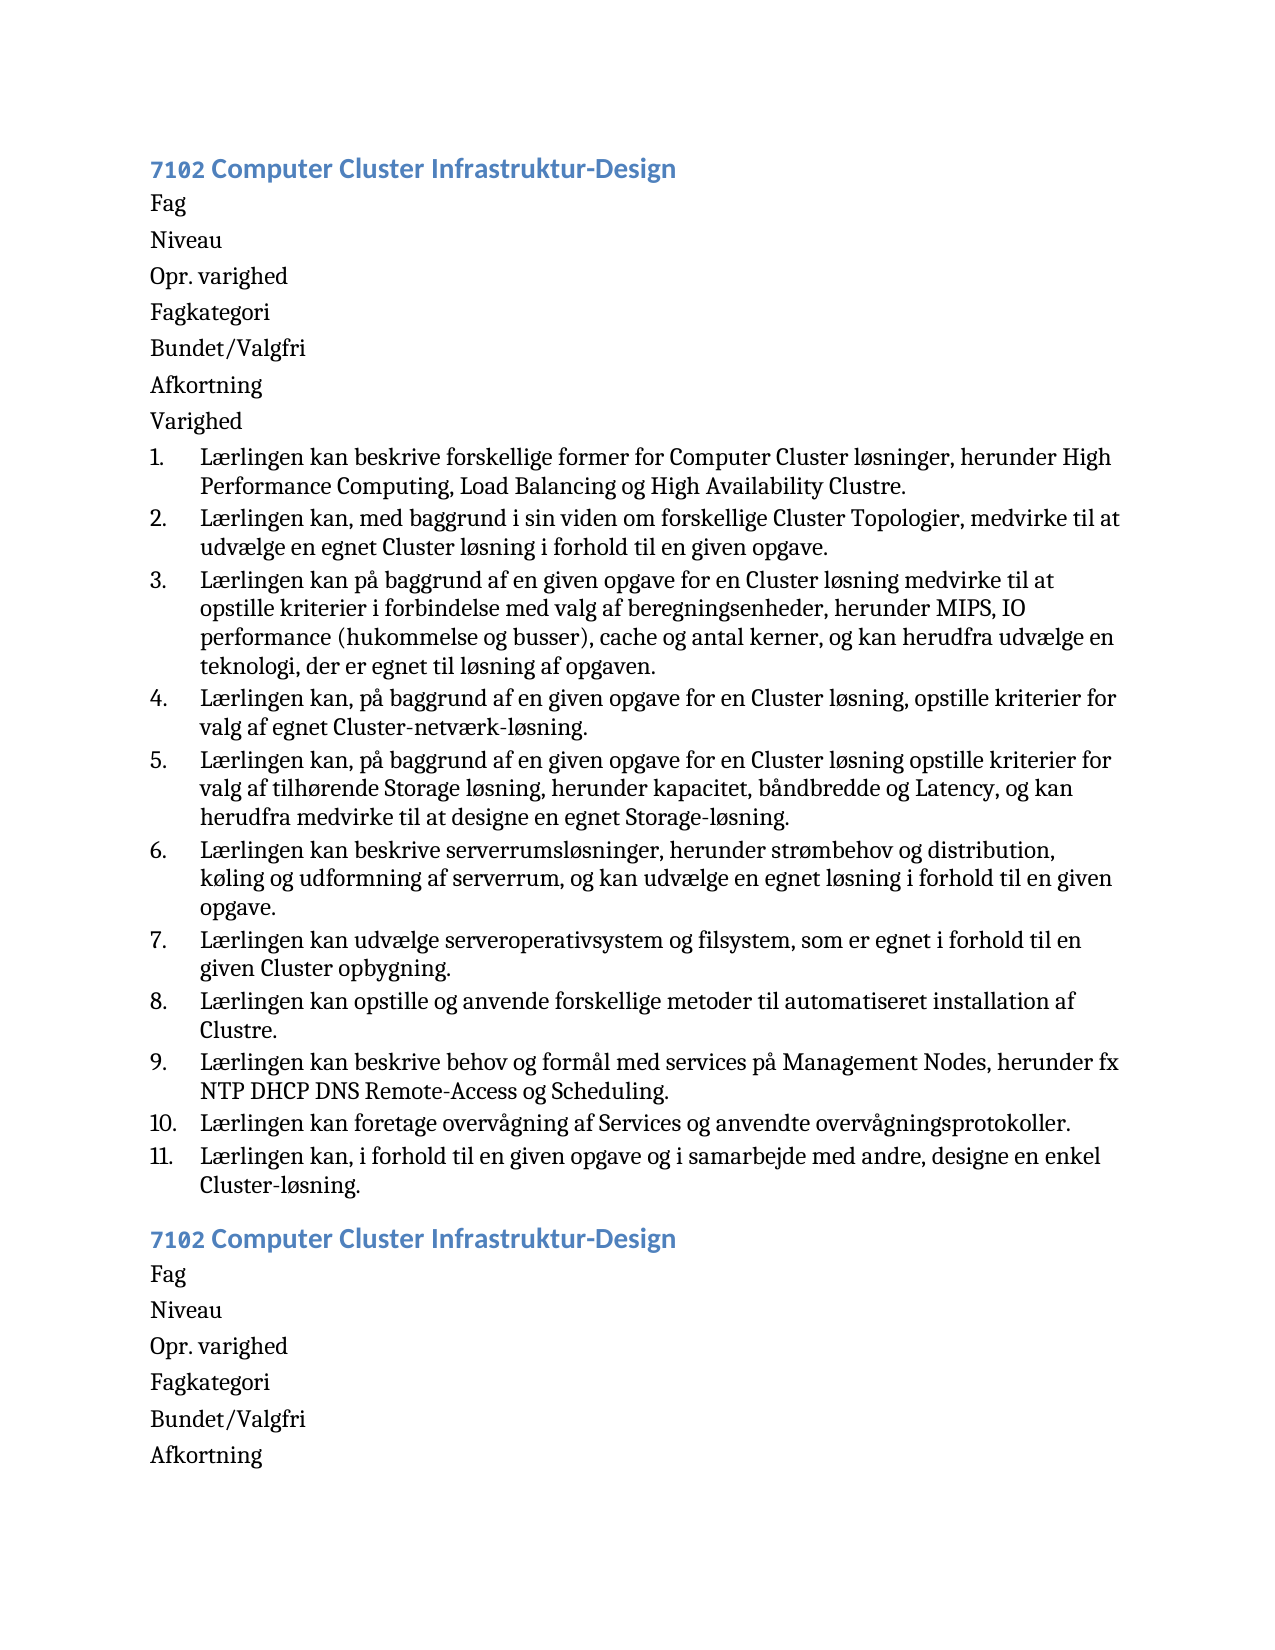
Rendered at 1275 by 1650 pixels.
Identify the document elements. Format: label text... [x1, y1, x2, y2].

subtitle 7102 Computer Cluster Infrastruktur-Design [150, 1220, 1125, 1256]
list Lærlingen kan beskrive behov og formål med services på Management Nodes, herunder fx NTP DHCP DNS Remote-Access og Scheduling. [150, 1048, 1125, 1106]
list Lærlingen kan, i forhold til en given opgave og i samarbejde med andre, designe en enkel Cluster-løsning. [150, 1142, 1125, 1199]
list Lærlingen kan på baggrund af en given opgave for en Cluster løsning medvirke til at opstille kriterier i forbindelse med valg af beregningsenheder, herunder MIPS, IO performance (hukommelse og busser), cache og antal kerner, og kan herudfra udvælge en teknologi, der er egnet til løsning af opgaven. [150, 566, 1125, 681]
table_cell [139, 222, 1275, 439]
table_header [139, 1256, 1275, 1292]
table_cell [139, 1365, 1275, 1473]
subtitle 7102 Computer Cluster Infrastruktur-Design [150, 150, 1125, 186]
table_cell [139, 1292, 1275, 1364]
list Lærlingen kan udvælge serveroperativsystem og filsystem, som er egnet i forhold til en given Cluster opbygning. [150, 926, 1125, 983]
list Lærlingen kan beskrive forskellige former for Computer Cluster løsninger, herunder High Performance Computing, Load Balancing og High Availability Clustre. [150, 443, 1125, 501]
list Lærlingen kan, på baggrund af en given opgave for en Cluster løsning opstille kriterier for valg af tilhørende Storage løsning, herunder kapacitet, båndbredde og Latency, og kan herudfra medvirke til at designe en egnet Storage-løsning. [150, 746, 1125, 832]
list Lærlingen kan foretage overvågning af Services og anvendte overvågningsprotokoller. [150, 1109, 1125, 1138]
list Lærlingen kan, på baggrund af en given opgave for en Cluster løsning, opstille kriterier for valg af egnet Cluster-netværk-løsning. [150, 684, 1125, 742]
list Lærlingen kan, med baggrund i sin viden om forskellige Cluster Topologier, medvirke til at udvælge en egnet Cluster løsning i forhold til en given opgave. [150, 504, 1125, 562]
list Lærlingen kan opstille og anvende forskellige metoder til automatiseret installation af Clustre. [150, 987, 1125, 1044]
list Lærlingen kan beskrive serverrumsløsninger, herunder strømbehov og distribution, køling og udformning af serverrum, og kan udvælge en egnet løsning i forhold til en given opgave. [150, 836, 1125, 922]
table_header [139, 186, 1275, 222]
